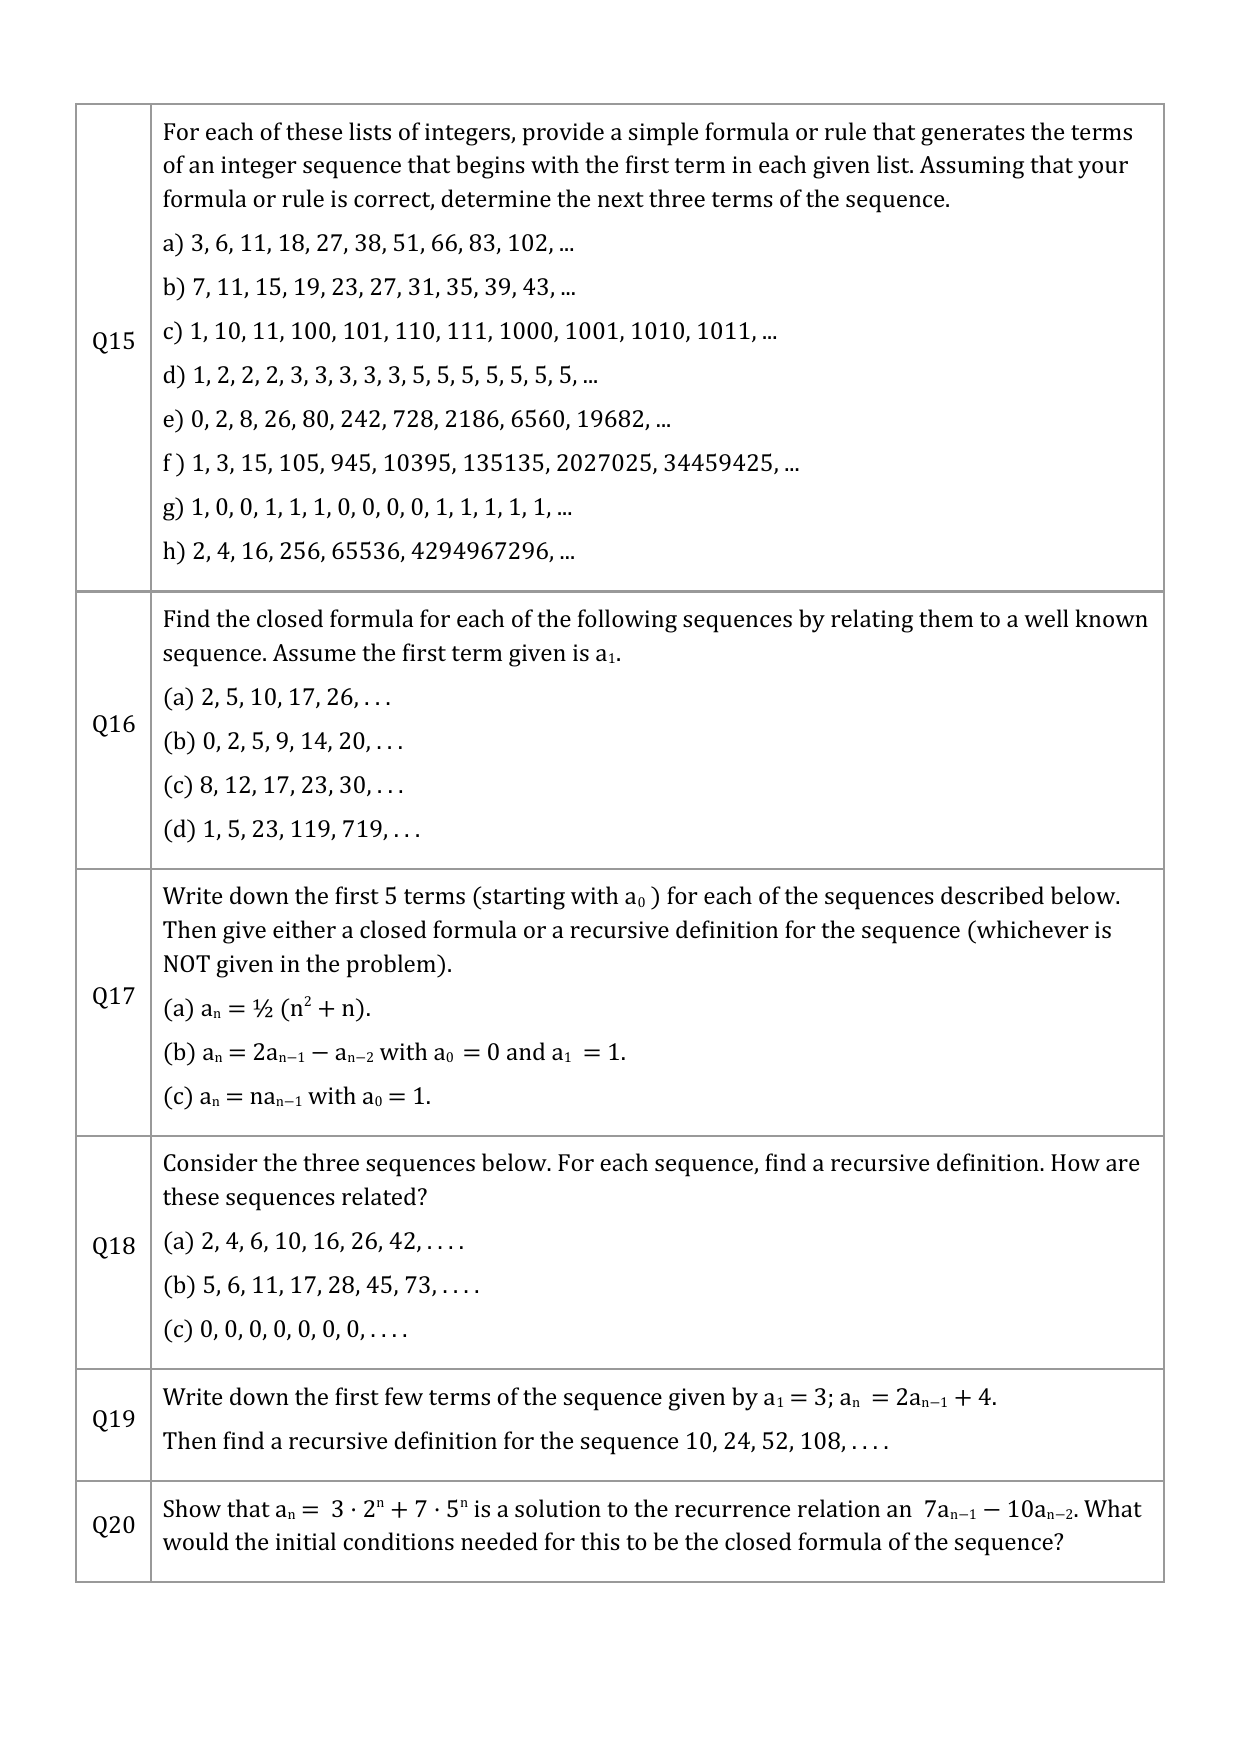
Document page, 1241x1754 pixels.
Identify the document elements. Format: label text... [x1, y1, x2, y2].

table_cell Write down the first few terms of the sequence given by a1 = 3; an = 2an−1 + 4. Then find a recursive definition for the sequence 10, 24, 52, 108, . . . . [152, 1370, 1163, 1480]
table_cell Show that an = 3 · 2n + 7 · 5n is a solution to the recurrence relation an 7an−1 − 10an−2. What would the initial conditions needed for this to be the closed formula of the sequence? [152, 1482, 1163, 1581]
table_cell Q20 [77, 1482, 150, 1581]
table_cell Q19 [77, 1370, 150, 1480]
table_cell Q18 [77, 1137, 150, 1368]
table_cell Find the closed formula for each of the following sequences by relating them to a well known sequence. Assume the first term given is a1. (a) 2, 5, 10, 17, 26, . . . (b) 0, 2, 5, 9, 14, 20, . . . (c) 8, 12, 17, 23, 30, . . . (d) 1, 5, 23, 119, 719, . . . [152, 593, 1163, 868]
table_cell Q15 [77, 105, 150, 590]
table_cell Write down the first 5 terms (starting with a0 ) for each of the sequences described below. Then give either a closed formula or a recursive definition for the sequence (whichever is NOT given in the problem). (a) an = ½ (n2 + n). (b) an = 2an−1 − an−2 with a0 = 0 and a1 = 1. (c) an = nan−1 with a0 = 1. [152, 870, 1163, 1135]
table_cell For each of these lists of integers, provide a simple formula or rule that generates the terms of an integer sequence that begins with the first term in each given list. Assuming that your formula or rule is correct, determine the next three terms of the sequence. a) 3, 6, 11, 18, 27, 38, 51, 66, 83, 102, ... b) 7, 11, 15, 19, 23, 27, 31, 35, 39, 43, ... c) 1, 10, 11, 100, 101, 110, 111, 1000, 1001, 1010, 1011, ... d) 1, 2, 2, 2, 3, 3, 3, 3, 3, 5, 5, 5, 5, 5, 5, 5, ... e) 0, 2, 8, 26, 80, 242, 728, 2186, 6560, 19682, ... f ) 1, 3, 15, 105, 945, 10395, 135135, 2027025, 34459425, ... g) 1, 0, 0, 1, 1, 1, 0, 0, 0, 0, 1, 1, 1, 1, 1, ... h) 2, 4, 16, 256, 65536, 4294967296, ... [152, 105, 1163, 590]
table_cell Consider the three sequences below. For each sequence, find a recursive definition. How are these sequences related? (a) 2, 4, 6, 10, 16, 26, 42, . . . . (b) 5, 6, 11, 17, 28, 45, 73, . . . . (c) 0, 0, 0, 0, 0, 0, 0, . . . . [152, 1137, 1163, 1368]
table_cell Q16 [77, 593, 150, 868]
table_cell Q17 [77, 870, 150, 1135]
